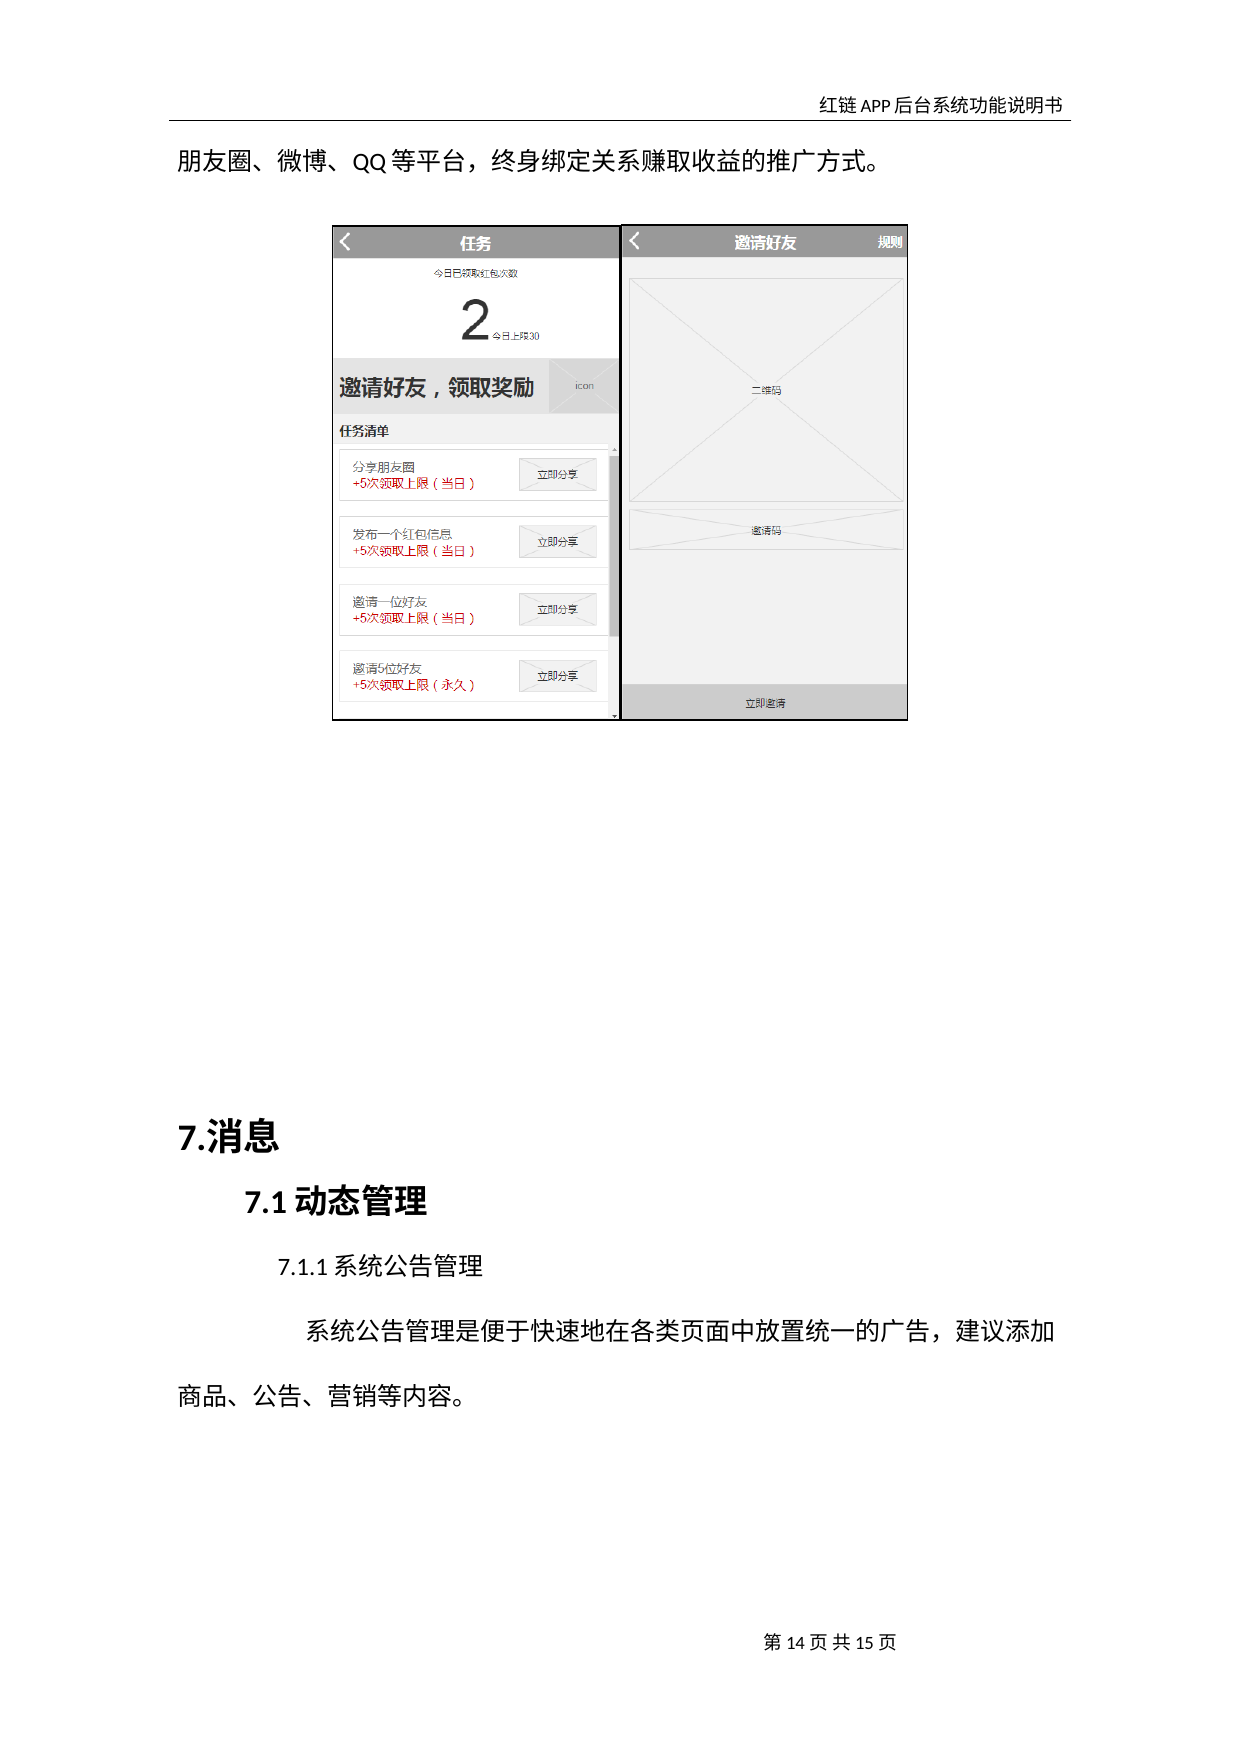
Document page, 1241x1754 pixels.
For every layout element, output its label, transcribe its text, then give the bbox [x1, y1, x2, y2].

list 7.消息 [177, 1102, 1063, 1167]
picture [622, 226, 907, 719]
list 7.1.1 系统公告管理 [177, 1232, 1063, 1297]
list 7.1 动态管理 [177, 1167, 1063, 1232]
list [177, 127, 1063, 192]
list 系统公告管理是便于快速地在各类页面中放置统一的广告，建议添加商品、公告、营销等内容。 [177, 1297, 1063, 1427]
picture [333, 227, 619, 719]
